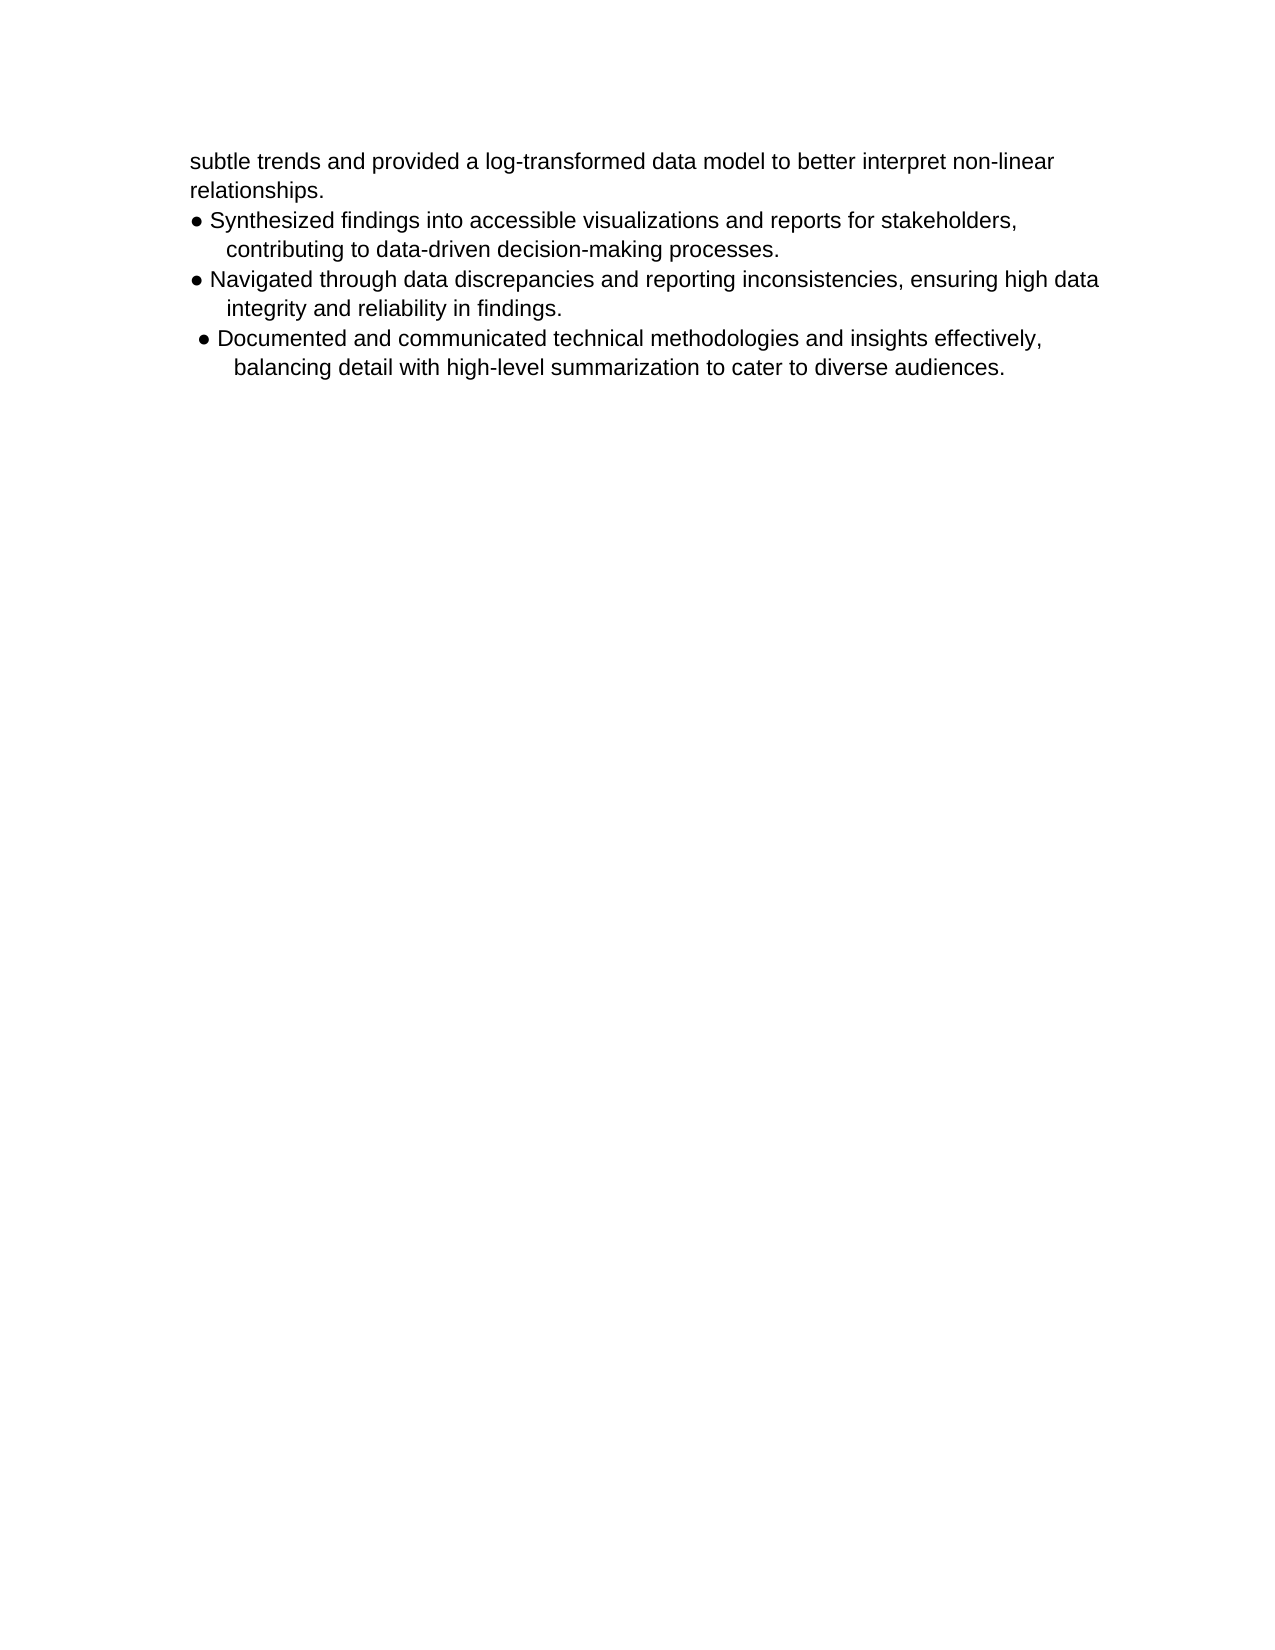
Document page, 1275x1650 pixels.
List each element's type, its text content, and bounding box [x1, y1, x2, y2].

text ● Synthesized findings into accessible visualizations and reports for stakeholders, contributing to data-driven decision-making processes. [189, 207, 1034, 262]
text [189, 148, 1122, 203]
text ● Navigated through data discrepancies and reporting inconsistencies, ensuring high data integrity and reliability in findings. [189, 266, 1118, 321]
text ● Documented and communicated technical methodologies and insights effectively, balancing detail with high-level summarization to cater to diverse audiences. [189, 325, 1050, 380]
